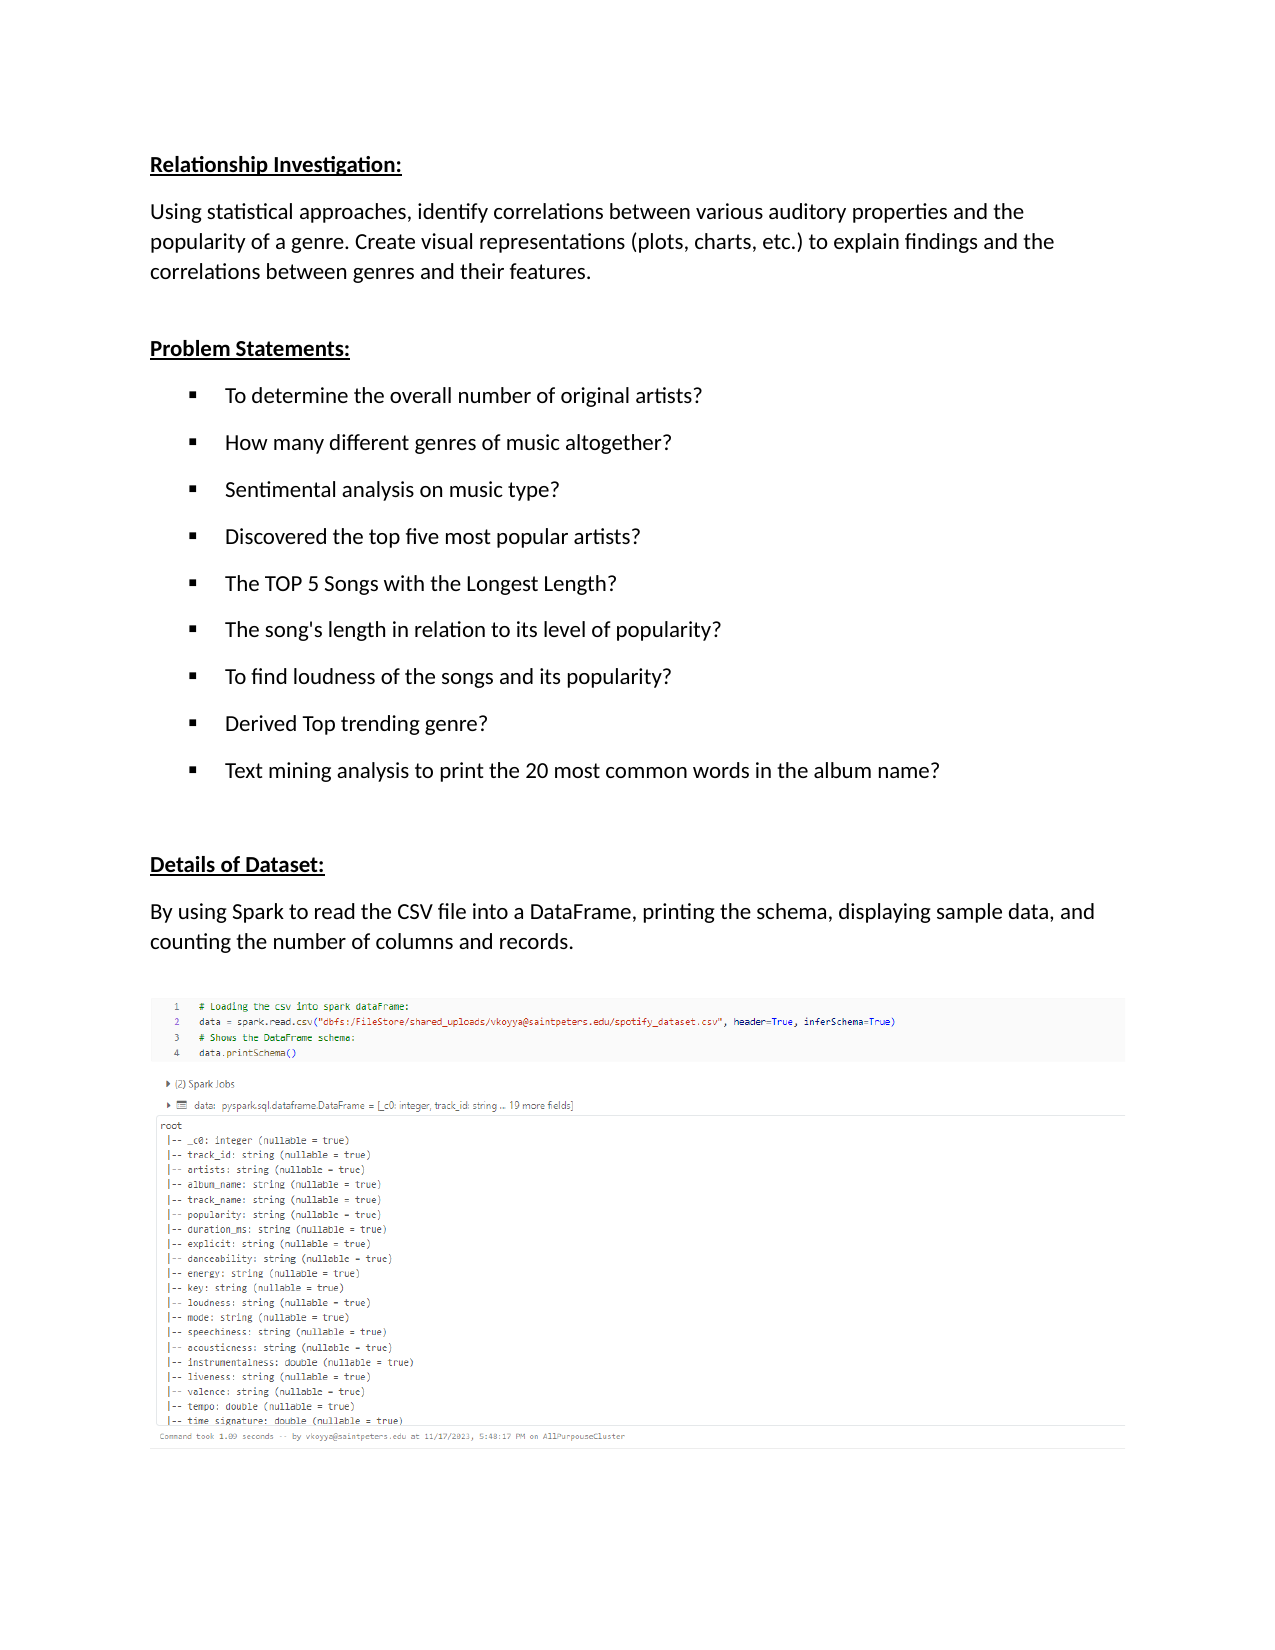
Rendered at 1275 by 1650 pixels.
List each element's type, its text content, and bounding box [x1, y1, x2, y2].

picture [150, 973, 1125, 1449]
list Sentimental analysis on music type? [187, 475, 1125, 503]
list To determine the overall number of original artists? [187, 381, 1125, 409]
text Relationship Investigation: [150, 150, 1125, 178]
text Using statistical approaches, identify correlations between various auditory properties and the popularity of a genre. Create visual representations (plots, charts, etc.) to explain findings and the correlations between genres and their features. [150, 197, 1125, 316]
list To find loudness of the songs and its popularity? [187, 662, 1125, 691]
list Text mining analysis to print the 20 most common words in the album name? [187, 756, 1125, 784]
text Problem Statements: [150, 334, 1125, 362]
list Discovered the top five most popular artists? [187, 522, 1125, 550]
text Details of Dataset: [150, 850, 1125, 878]
text By using Spark to read the CSV file into a DataFrame, printing the schema, displaying sample data, and counting the number of columns and records. [150, 897, 1125, 955]
list The TOP 5 Songs with the Longest Length? [187, 569, 1125, 597]
list Derived Top trending genre? [187, 709, 1125, 737]
list How many different genres of music altogether? [187, 428, 1125, 456]
list The song's length in relation to its level of popularity? [187, 616, 1125, 644]
